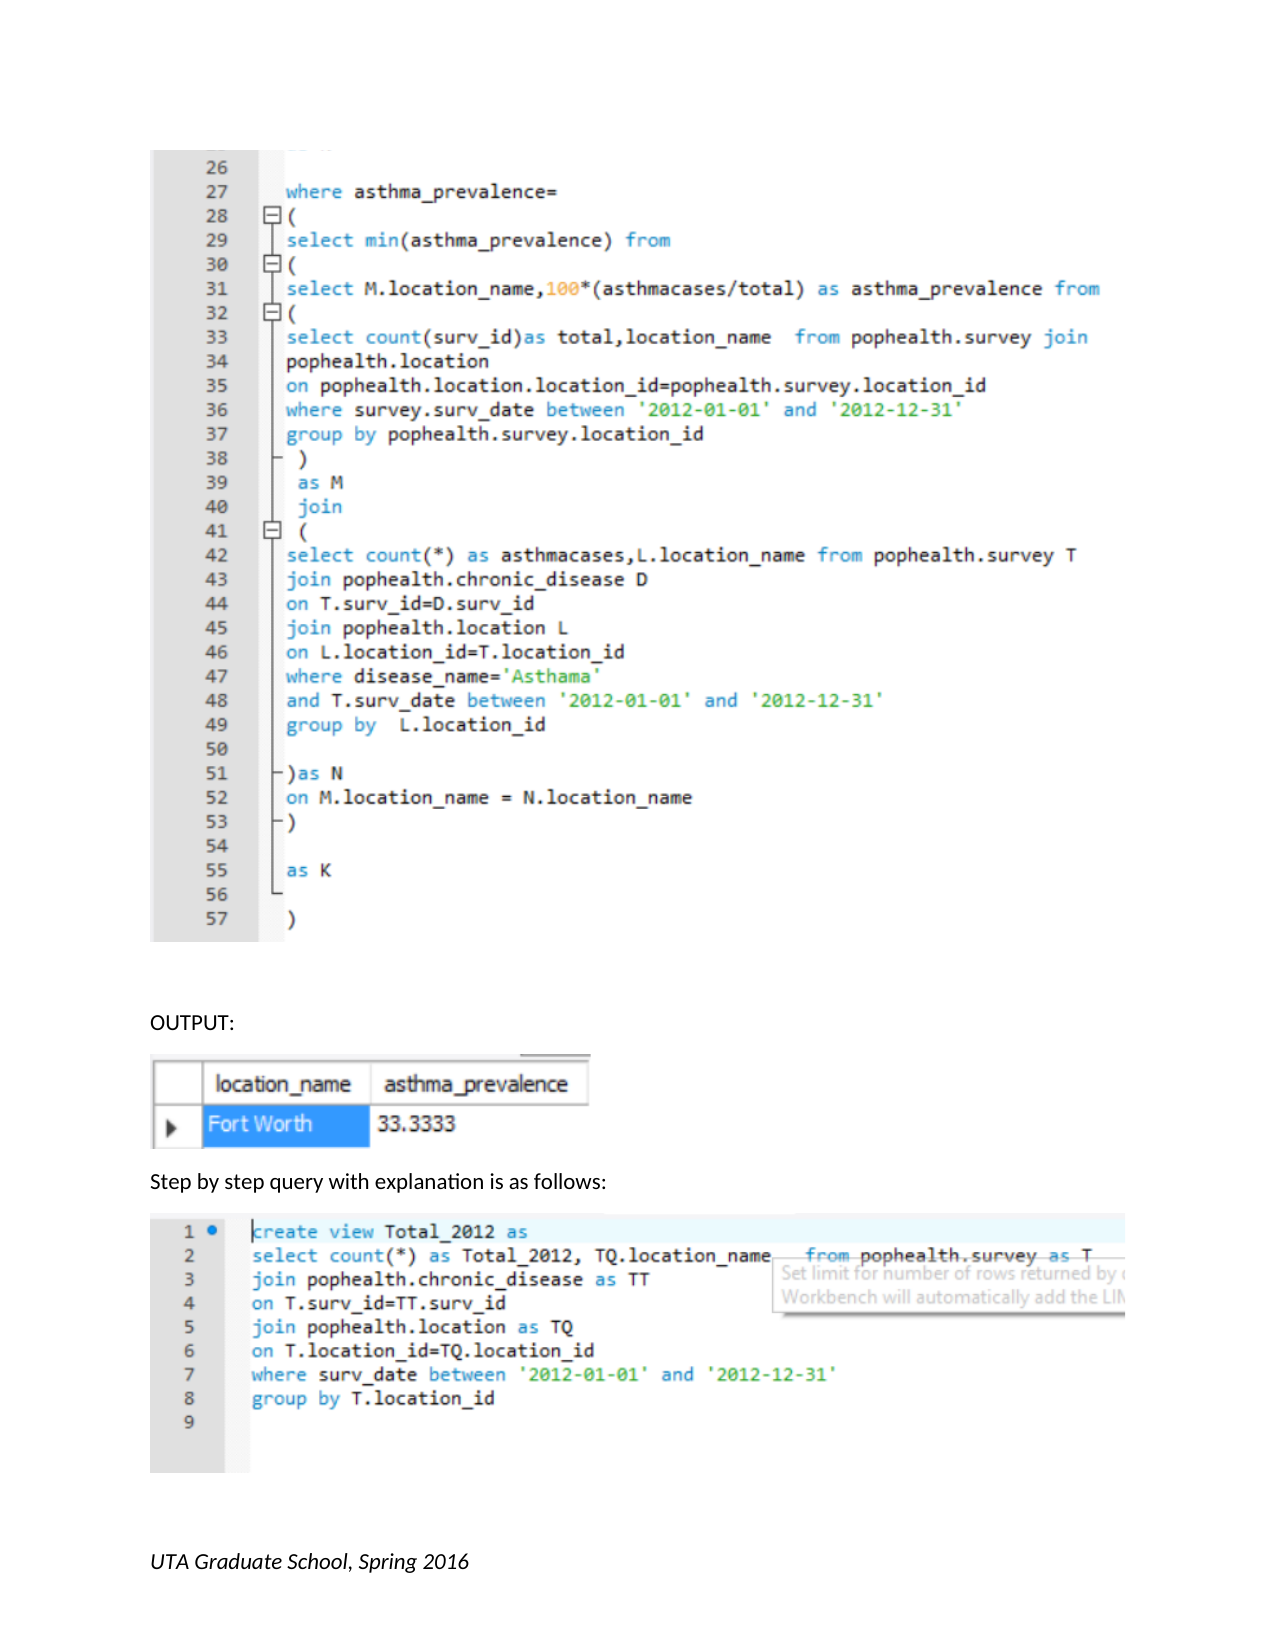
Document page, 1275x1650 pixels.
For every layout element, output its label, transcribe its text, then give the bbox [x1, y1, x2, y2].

picture [150, 1054, 591, 1149]
picture [150, 150, 1125, 942]
text Step by step query with explanation is as follows: [150, 1167, 1125, 1195]
text OUTPUT: [150, 1008, 1125, 1036]
picture [150, 1213, 1125, 1473]
